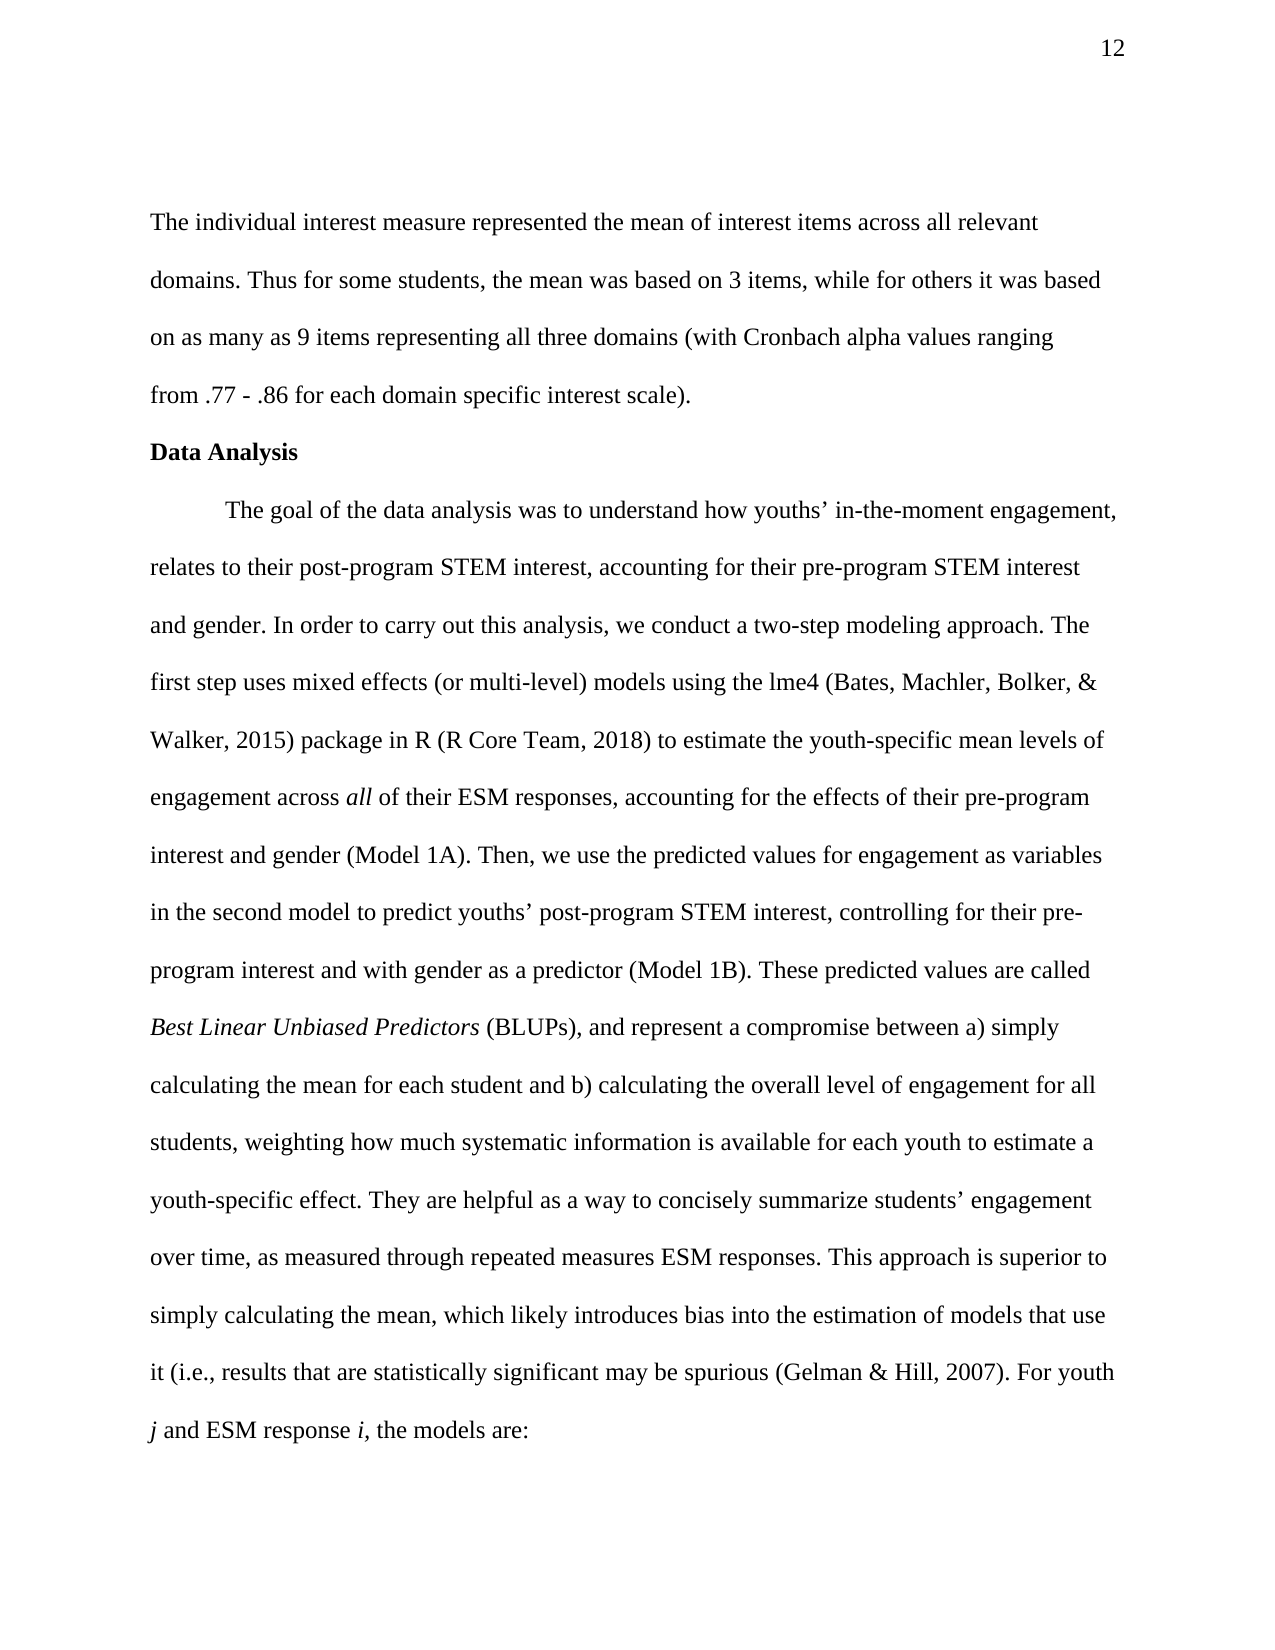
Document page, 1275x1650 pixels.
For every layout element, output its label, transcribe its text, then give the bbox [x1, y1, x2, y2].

text The individual interest measure represented the mean of interest items across all relevant domains. Thus for some students, the mean was based on 3 items, while for others it was based on as many as 9 items representing all three domains (with Cronbach alpha values ranging from .77 - .86 for each domain specific interest scale). [150, 207, 1125, 409]
text The goal of the data analysis was to understand how youths’ in-the-moment engagement, relates to their post-program STEM interest, accounting for their pre-program STEM interest and gender. In order to carry out this analysis, we conduct a two-step modeling approach. The first step uses mixed effects (or multi-level) models using the lme4 (Bates, Machler, Bolker, & Walker, 2015) package in R (R Core Team, 2018) to estimate the youth-specific mean levels of engagement across all of their ESM responses, accounting for the effects of their pre-program interest and gender (Model 1A). Then, we use the predicted values for engagement as variables in the second model to predict youths’ post-program STEM interest, controlling for their pre-program interest and with gender as a predictor (Model 1B). These predicted values are called Best Linear Unbiased Predictors (BLUPs), and represent a compromise between a) simply calculating the mean for each student and b) calculating the overall level of engagement for all students, weighting how much systematic information is available for each youth to estimate a youth-specific effect. They are helpful as a way to concisely summarize students’ engagement over time, as measured through repeated measures ESM responses. This approach is superior to simply calculating the mean, which likely introduces bias into the estimation of models that use it (i.e., results that are statistically significant may be spurious (Gelman & Hill, 2007). For youth j and ESM response i, the models are: [150, 495, 1125, 1444]
text Data Analysis [150, 437, 1125, 466]
